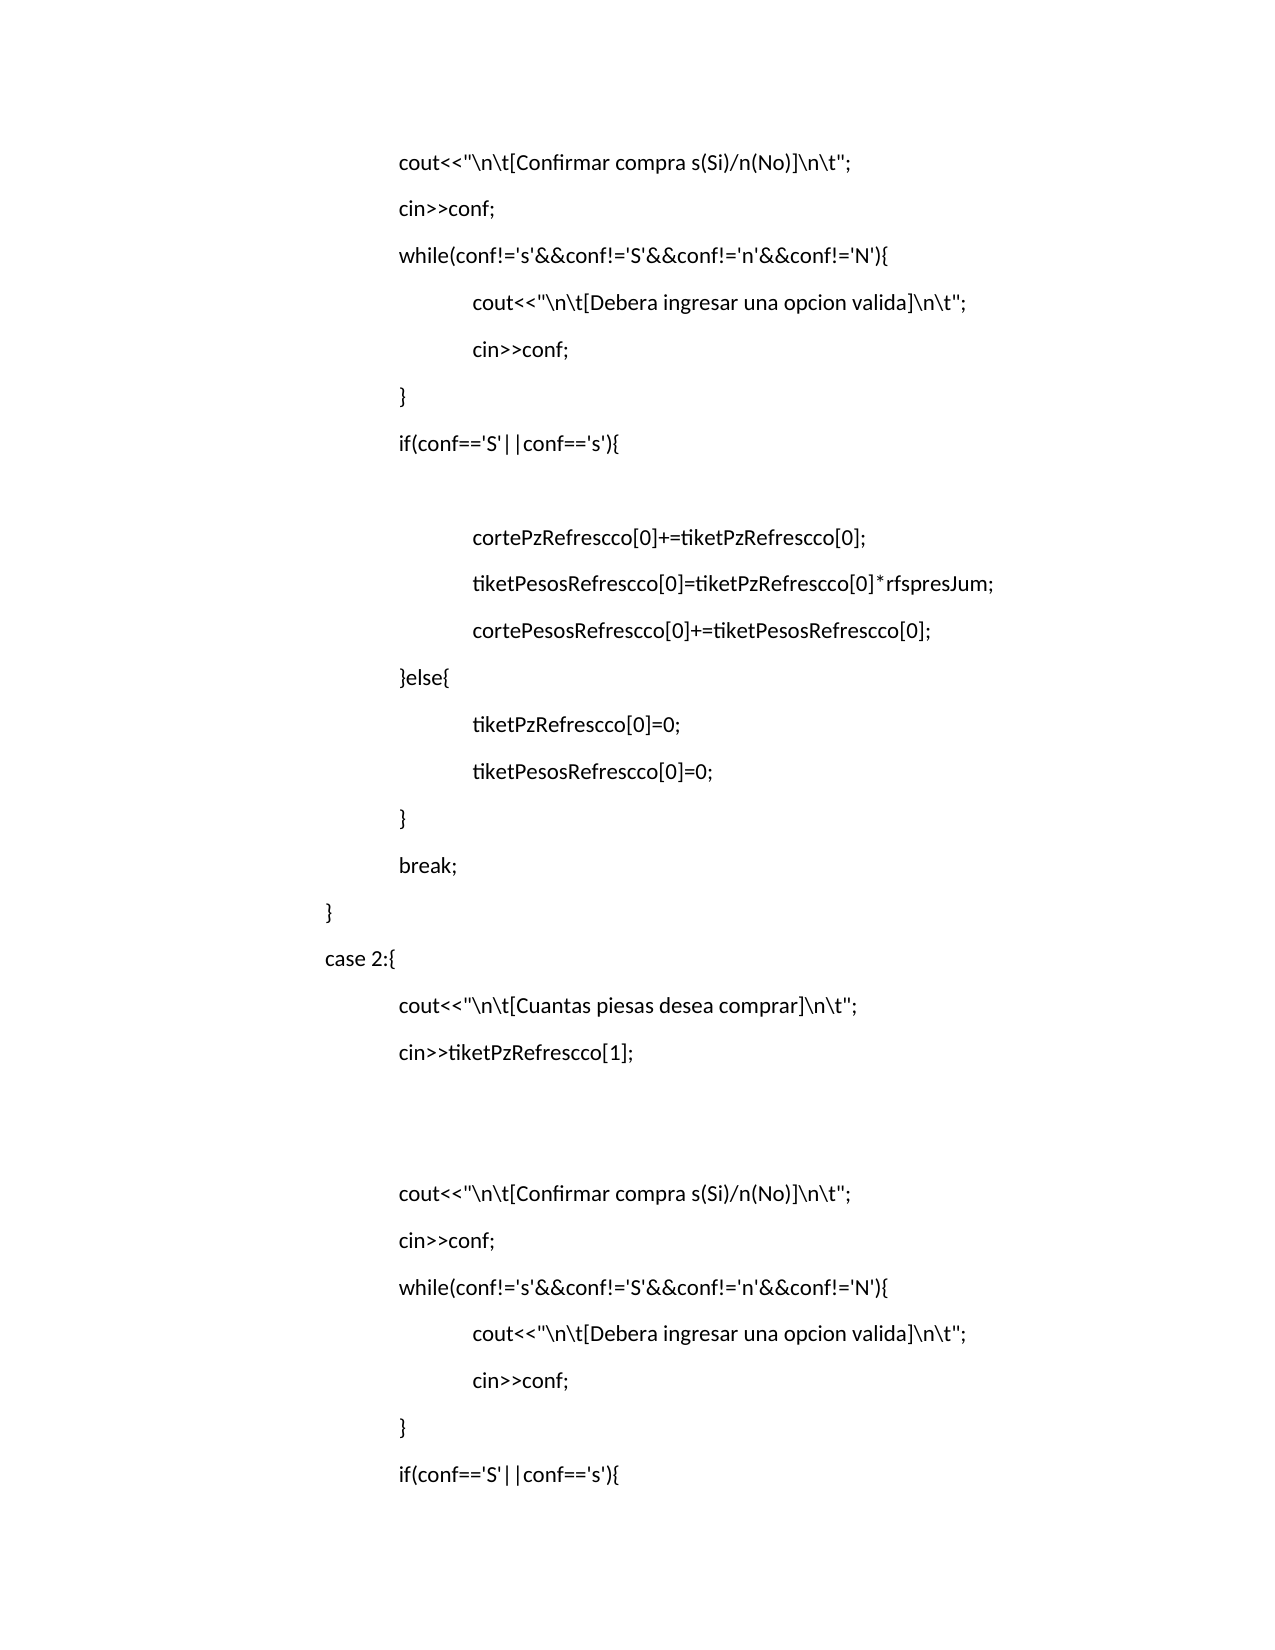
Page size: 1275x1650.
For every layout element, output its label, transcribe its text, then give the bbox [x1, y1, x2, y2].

text cout<<"\n\t[Confirmar compra s(Si)/n(No)]\n\t"; [177, 1179, 1098, 1207]
text } [177, 804, 1098, 832]
text cout<<"\n\t[Confirmar compra s(Si)/n(No)]\n\t"; [177, 148, 1098, 176]
text while(conf!='s'&&conf!='S'&&conf!='n'&&conf!='N'){ [177, 241, 1098, 269]
text tiketPesosRefrescco[0]=0; [177, 757, 1098, 785]
text cortePesosRefrescco[0]+=tiketPesosRefrescco[0]; [177, 616, 1098, 644]
text cout<<"\n\t[Debera ingresar una opcion valida]\n\t"; [177, 288, 1098, 316]
text cin>>conf; [177, 1226, 1098, 1254]
text case 2:{ [177, 944, 1098, 972]
text cin>>conf; [177, 335, 1098, 363]
text cin>>tiketPzRefrescco[1]; [177, 1038, 1098, 1066]
text cout<<"\n\t[Debera ingresar una opcion valida]\n\t"; [177, 1319, 1098, 1347]
text tiketPzRefrescco[0]=0; [177, 710, 1098, 738]
text if(conf=='S'||conf=='s'){ [177, 429, 1098, 457]
text } [177, 382, 1098, 410]
text } [177, 898, 1098, 926]
text cout<<"\n\t[Cuantas piesas desea comprar]\n\t"; [177, 991, 1098, 1019]
text break; [177, 851, 1098, 879]
text cin>>conf; [177, 194, 1098, 222]
text if(conf=='S'||conf=='s'){ [177, 1460, 1098, 1488]
text } [177, 1413, 1098, 1441]
text }else{ [177, 663, 1098, 691]
text cin>>conf; [177, 1366, 1098, 1394]
text cortePzRefrescco[0]+=tiketPzRefrescco[0]; [177, 523, 1098, 551]
text while(conf!='s'&&conf!='S'&&conf!='n'&&conf!='N'){ [177, 1273, 1098, 1301]
text tiketPesosRefrescco[0]=tiketPzRefrescco[0]*rfspresJum; [177, 569, 1098, 597]
